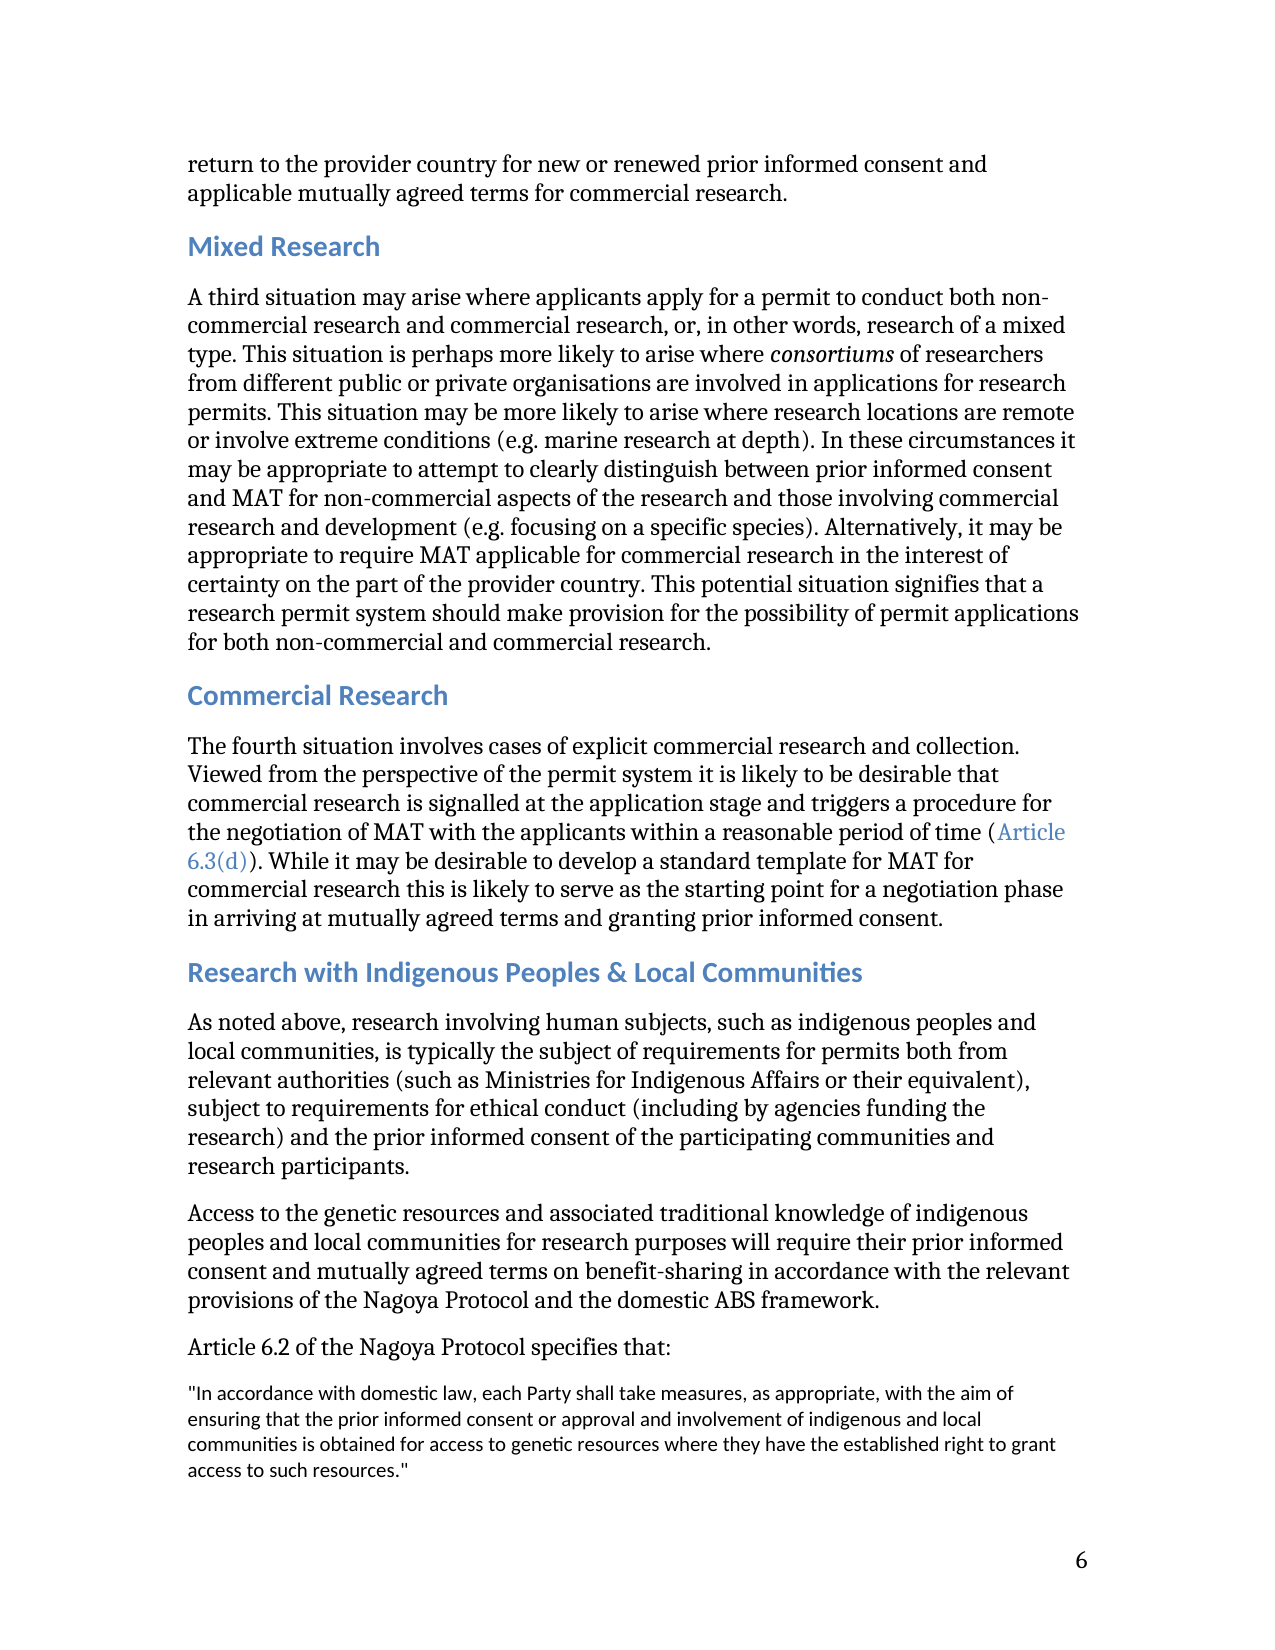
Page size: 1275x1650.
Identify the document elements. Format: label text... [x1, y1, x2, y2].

text The fourth situation involves cases of explicit commercial research and collection. Viewed from the perspective of the permit system it is likely to be desirable that commercial research is signalled at the application stage and triggers a procedure for the negotiation of MAT with the applicants within a reasonable period of time (Article 6.3(d)). While it may be desirable to develop a standard template for MAT for commercial research this is likely to serve as the starting point for a negotiation phase in arriving at mutually agreed terms and granting prior informed consent. [187, 732, 1087, 933]
text "In accordance with domestic law, each Party shall take measures, as appropriate, with the aim of ensuring that the prior informed consent or approval and involvement of indigenous and local communities is obtained for access to genetic resources where they have the established right to grant access to such resources." [187, 1381, 1087, 1482]
subtitle Commercial Research [187, 677, 1087, 713]
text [187, 150, 1087, 207]
text Access to the genetic resources and associated traditional knowledge of indigenous peoples and local communities for research purposes will require their prior informed consent and mutually agreed terms on benefit-sharing in accordance with the relevant provisions of the Nagoya Protocol and the domestic ABS framework. [187, 1199, 1087, 1314]
text Article 6.2 of the Nagoya Protocol specifies that: [187, 1333, 1087, 1362]
text As noted above, research involving human subjects, such as indigenous peoples and local communities, is typically the subject of requirements for permits both from relevant authorities (such as Ministries for Indigenous Affairs or their equivalent), subject to requirements for ethical conduct (including by agencies funding the research) and the prior informed consent of the participating communities and research participants. [187, 1008, 1087, 1181]
subtitle Mixed Research [187, 228, 1087, 264]
subtitle Research with Indigenous Peoples & Local Communities [187, 954, 1087, 989]
text A third situation may arise where applicants apply for a permit to conduct both non-commercial research and commercial research, or, in other words, research of a mixed type. This situation is perhaps more likely to arise where consortiums of researchers from different public or private organisations are involved in applications for research permits. This situation may be more likely to arise where research locations are remote or involve extreme conditions (e.g. marine research at depth). In these circumstances it may be appropriate to attempt to clearly distinguish between prior informed consent and MAT for non-commercial aspects of the research and those involving commercial research and development (e.g. focusing on a specific species). Alternatively, it may be appropriate to require MAT applicable for commercial research in the interest of certainty on the part of the provider country. This potential situation signifies that a research permit system should make provision for the possibility of permit applications for both non-commercial and commercial research. [187, 283, 1087, 656]
